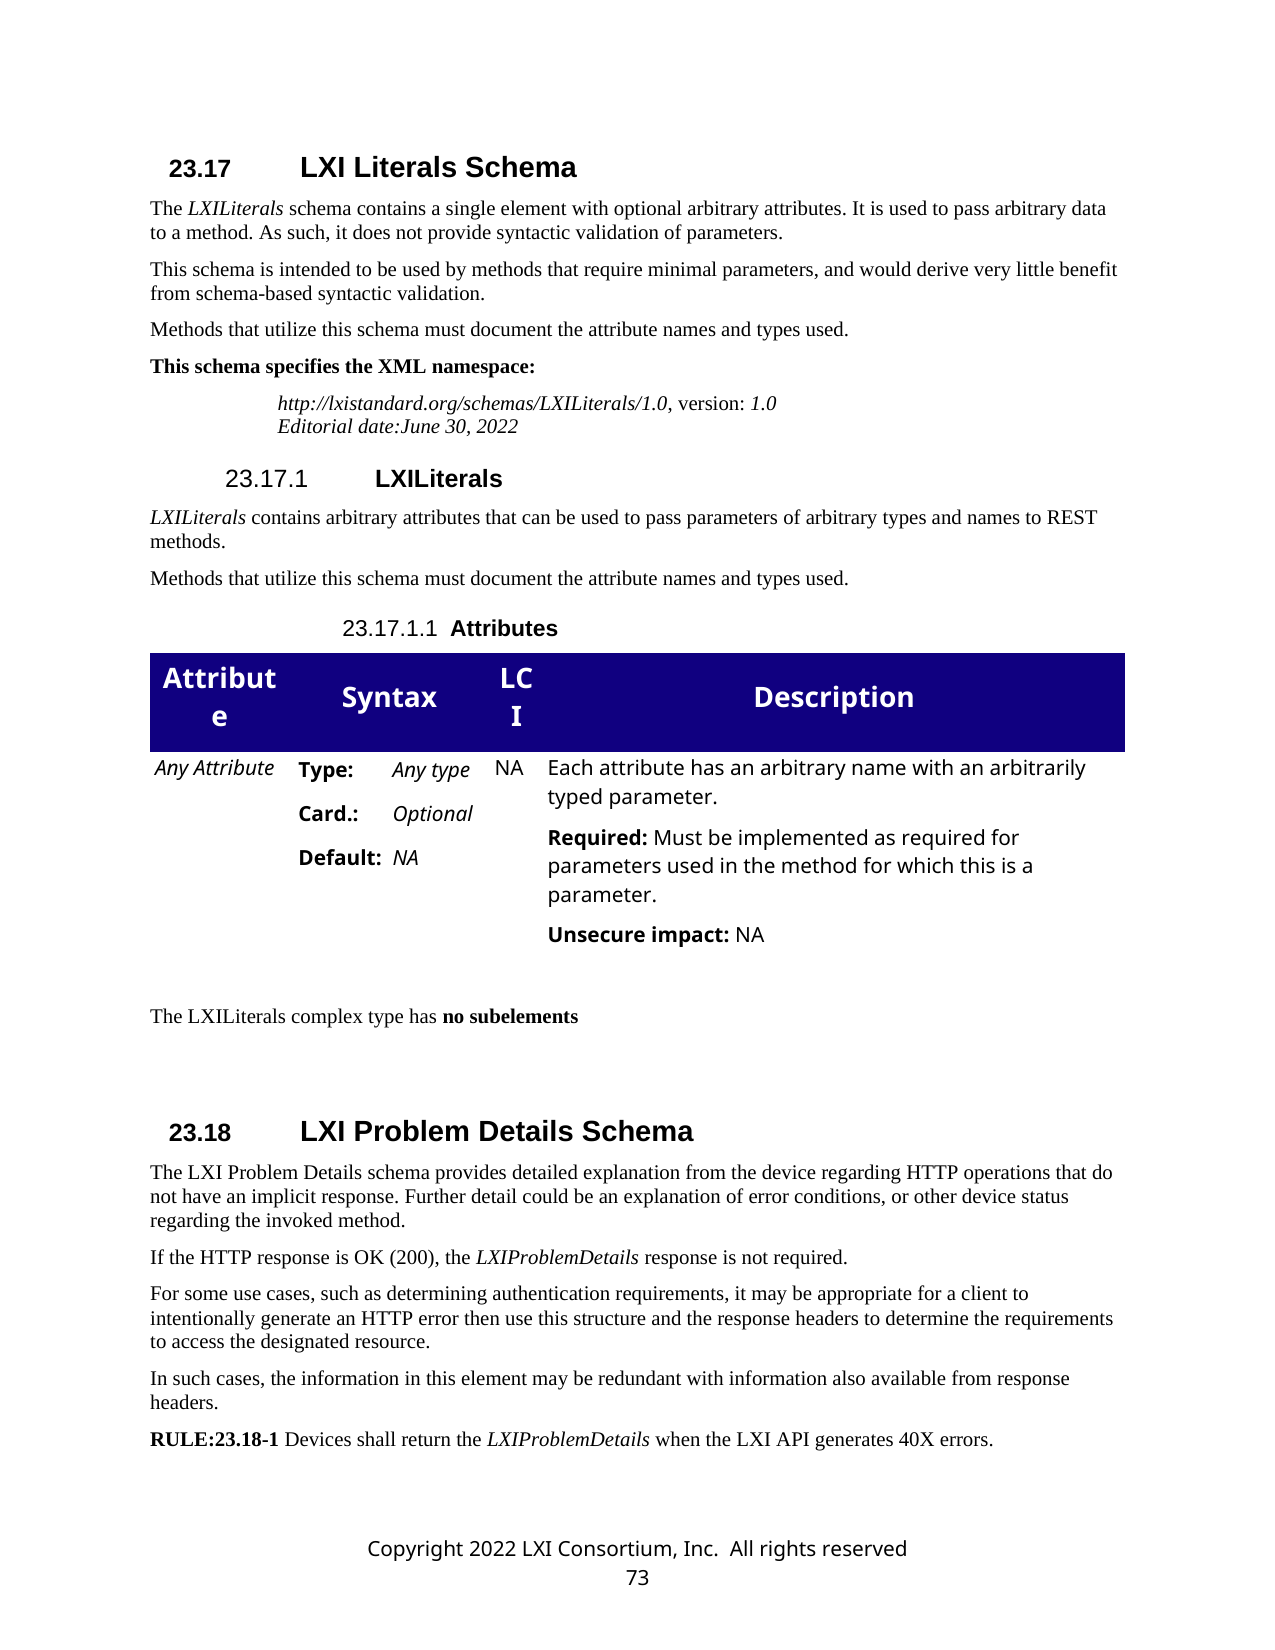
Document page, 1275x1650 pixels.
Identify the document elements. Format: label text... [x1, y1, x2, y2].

subtitle LXI Literals Schema [169, 150, 1125, 183]
table_header LCI [490, 653, 543, 752]
table_cell Any Attribute [150, 752, 289, 963]
subtitle Attributes [342, 614, 1125, 641]
table_cell NA [490, 752, 543, 963]
text Methods that utilize this schema must document the attribute names and types used. [150, 317, 1125, 341]
table_header Attribute [150, 653, 289, 752]
table_header Syntax [289, 653, 490, 752]
text RULE:23.18-1 Devices shall return the LXIProblemDetails when the LXI API generates 40X errors. [150, 1427, 1125, 1451]
text Methods that utilize this schema must document the attribute names and types used. [150, 565, 1125, 589]
text LXILiterals contains arbitrary attributes that can be used to pass parameters of arbitrary types and names to REST methods. [150, 505, 1125, 553]
subtitle LXI Problem Details Schema [169, 1114, 1125, 1148]
text In such cases, the information in this element may be redundant with information also available from response headers. [150, 1366, 1125, 1414]
text If the HTTP response is OK (200), the LXIProblemDetails response is not required. [150, 1245, 1125, 1269]
text This schema specifies the XML namespace: [150, 354, 1125, 378]
text This schema is intended to be used by methods that require minimal parameters, and would derive very little benefit from schema-based syntactic validation. [150, 257, 1125, 305]
table_cell [289, 752, 490, 963]
text The LXI Problem Details schema provides detailed explanation from the device regarding HTTP operations that do not have an implicit response. Further detail could be an explanation of error conditions, or other device status regarding the invoked method. [150, 1160, 1125, 1232]
subtitle LXILiterals [225, 463, 1125, 492]
text For some use cases, such as determining authentication requirements, it may be appropriate for a client to intentionally generate an HTTP error then use this structure and the response headers to determine the requirements to access the designated resource. [150, 1281, 1125, 1353]
text http://lxistandard.org/schemas/LXILiterals/1.0, version: 1.0 Editorial date:June 30, 2022 [277, 390, 1125, 438]
text The LXILiterals schema contains a single element with optional arbitrary attributes. It is used to pass arbitrary data to a method. As such, it does not provide syntactic validation of parameters. [150, 196, 1125, 244]
table_cell Each attribute has an arbitrary name with an arbitrarily typed parameter. Required: Must be implemented as required for parameters used in the method for which this is a parameter. Unsecure impact: NA [543, 752, 1125, 963]
table_header Description [543, 653, 1125, 752]
text The LXILiterals complex type has no subelements [150, 1004, 1125, 1028]
